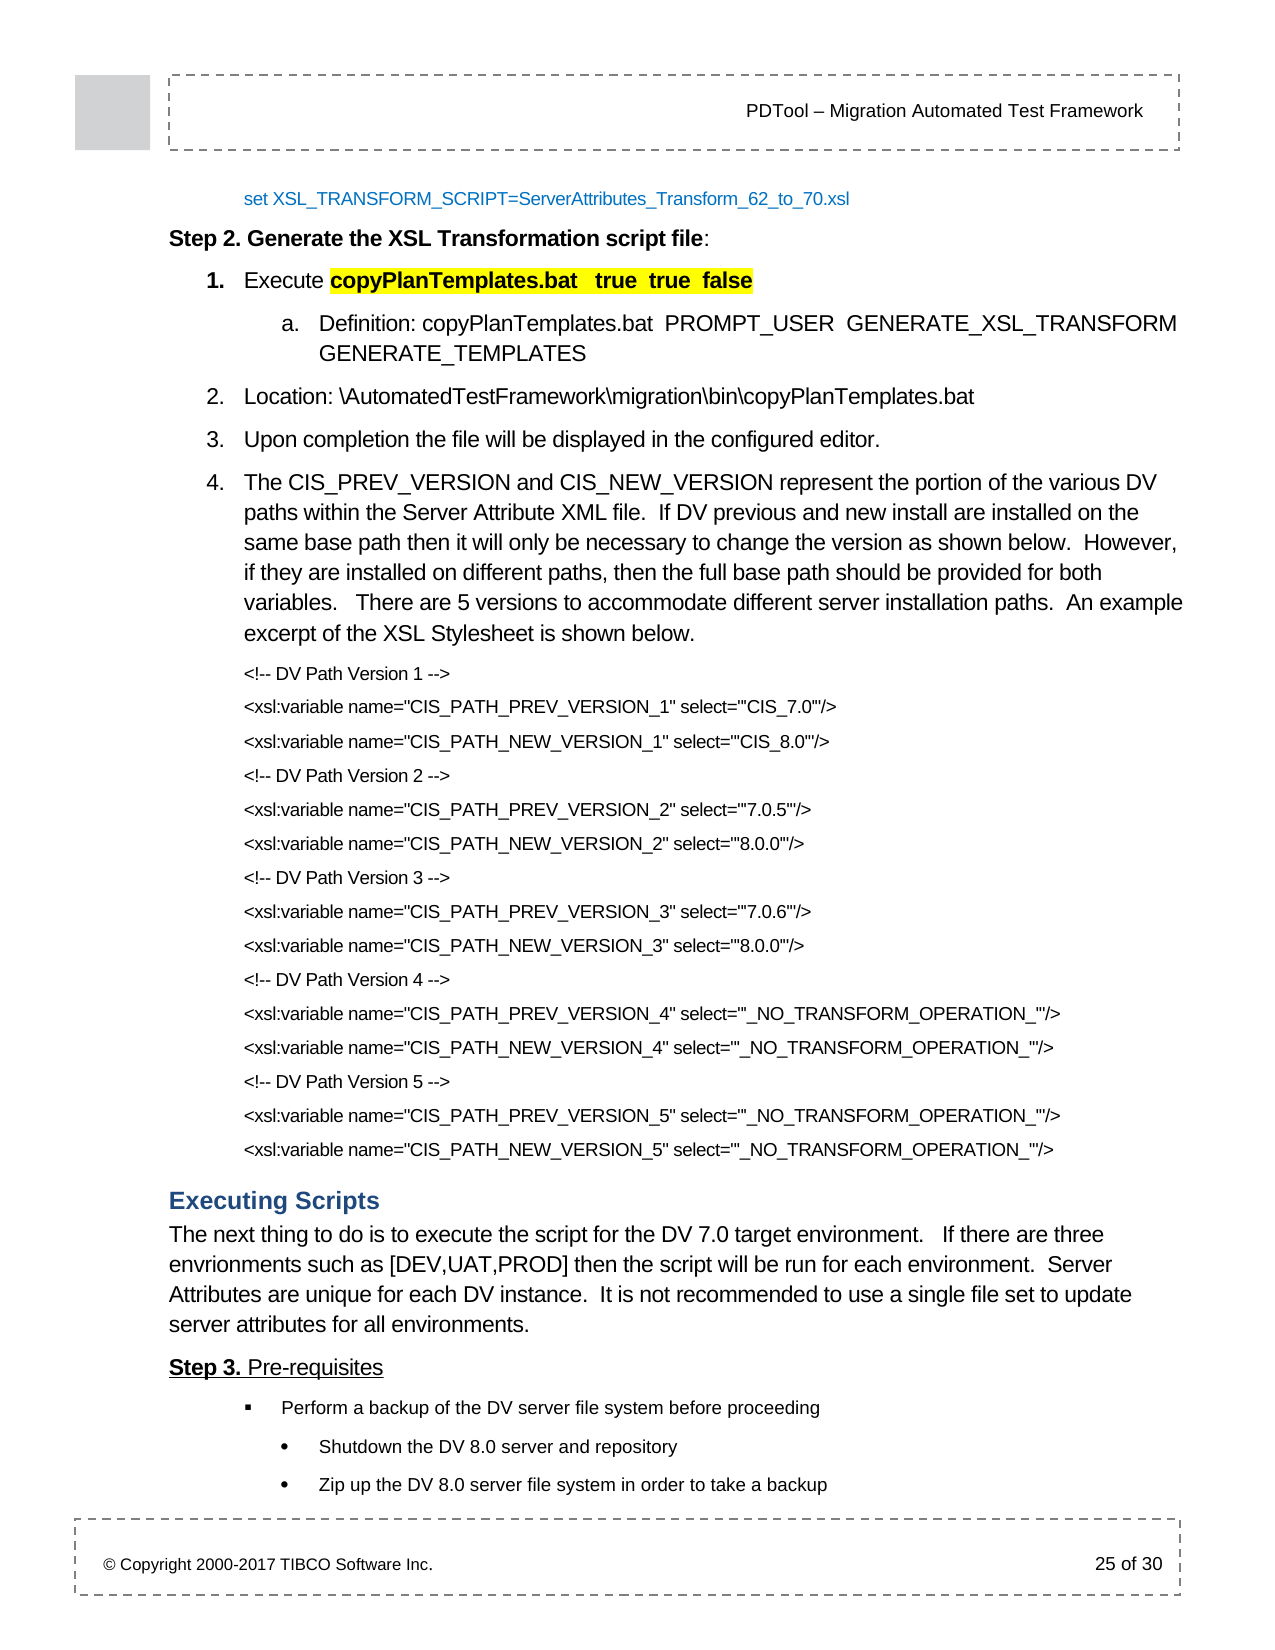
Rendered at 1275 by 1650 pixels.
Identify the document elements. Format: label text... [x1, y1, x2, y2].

text Step 3. Pre-requisites [169, 1354, 1191, 1380]
list Shutdown the DV 8.0 server and repository [281, 1436, 1162, 1458]
list Upon completion the file will be displayed in the configured editor. [206, 426, 1191, 452]
text <xsl:variable name="CIS_PATH_NEW_VERSION_4" select="'_NO_TRANSFORM_OPERATION_'"/> [244, 1037, 1191, 1058]
text <xsl:variable name="CIS_PATH_NEW_VERSION_5" select="'_NO_TRANSFORM_OPERATION_'"/> [244, 1139, 1191, 1161]
text <xsl:variable name="CIS_PATH_PREV_VERSION_3" select="'7.0.6'"/> [244, 901, 1191, 922]
text <!-- DV Path Version 1 --> [244, 662, 1191, 684]
text <xsl:variable name="CIS_PATH_PREV_VERSION_1" select="'CIS_7.0'"/> [244, 696, 1191, 718]
text The next thing to do is to execute the script for the DV 7.0 target environment. If there are three envrionments such as [DEV,UAT,PROD] then the script will be run for each environment. Server Attributes are unique for each DV instance. It is not recommended to use a single file set to update server attributes for all environments. [169, 1221, 1191, 1338]
text <xsl:variable name="CIS_PATH_NEW_VERSION_1" select="'CIS_8.0'"/> [244, 730, 1191, 752]
list Perform a backup of the DV server file system before proceeding [244, 1397, 1162, 1418]
text <xsl:variable name="CIS_PATH_PREV_VERSION_5" select="'_NO_TRANSFORM_OPERATION_'"/> [244, 1105, 1191, 1127]
text <!-- DV Path Version 2 --> [244, 764, 1191, 786]
text <xsl:variable name="CIS_PATH_NEW_VERSION_2" select="'8.0.0'"/> [244, 833, 1191, 854]
text <!-- DV Path Version 5 --> [244, 1071, 1191, 1093]
text Step 2. Generate the XSL Transformation script file: [169, 225, 1191, 251]
text <!-- DV Path Version 4 --> [244, 969, 1191, 990]
list Zip up the DV 8.0 server file system in order to take a backup [281, 1474, 1162, 1495]
list The CIS_PREV_VERSION and CIS_NEW_VERSION represent the portion of the various DV paths within the Server Attribute XML file. If DV previous and new install are installed on the same base path then it will only be necessary to change the version as shown below. However, if they are installed on different paths, then the full base path should be provided for both variables. There are 5 versions to accommodate different server installation paths. An example excerpt of the XSL Stylesheet is shown below. [206, 468, 1191, 646]
text <xsl:variable name="CIS_PATH_NEW_VERSION_3" select="'8.0.0'"/> [244, 935, 1191, 956]
text <xsl:variable name="CIS_PATH_PREV_VERSION_2" select="'7.0.5'"/> [244, 798, 1191, 820]
list Definition: copyPlanTemplates.bat PROMPT_USER GENERATE_XSL_TRANSFORM GENERATE_TEMPLATES [281, 310, 1191, 367]
text <xsl:variable name="CIS_PATH_PREV_VERSION_4" select="'_NO_TRANSFORM_OPERATION_'"/> [244, 1003, 1191, 1024]
list Execute copyPlanTemplates.bat true true false [206, 267, 1191, 294]
subtitle Executing Scripts [169, 1186, 1162, 1214]
text set XSL_TRANSFORM_SCRIPT=ServerAttributes_Transform_62_to_70.xsl [244, 187, 1191, 209]
text <!-- DV Path Version 3 --> [244, 867, 1191, 888]
list Location: \AutomatedTestFramework\migration\bin\copyPlanTemplates.bat [206, 383, 1191, 409]
